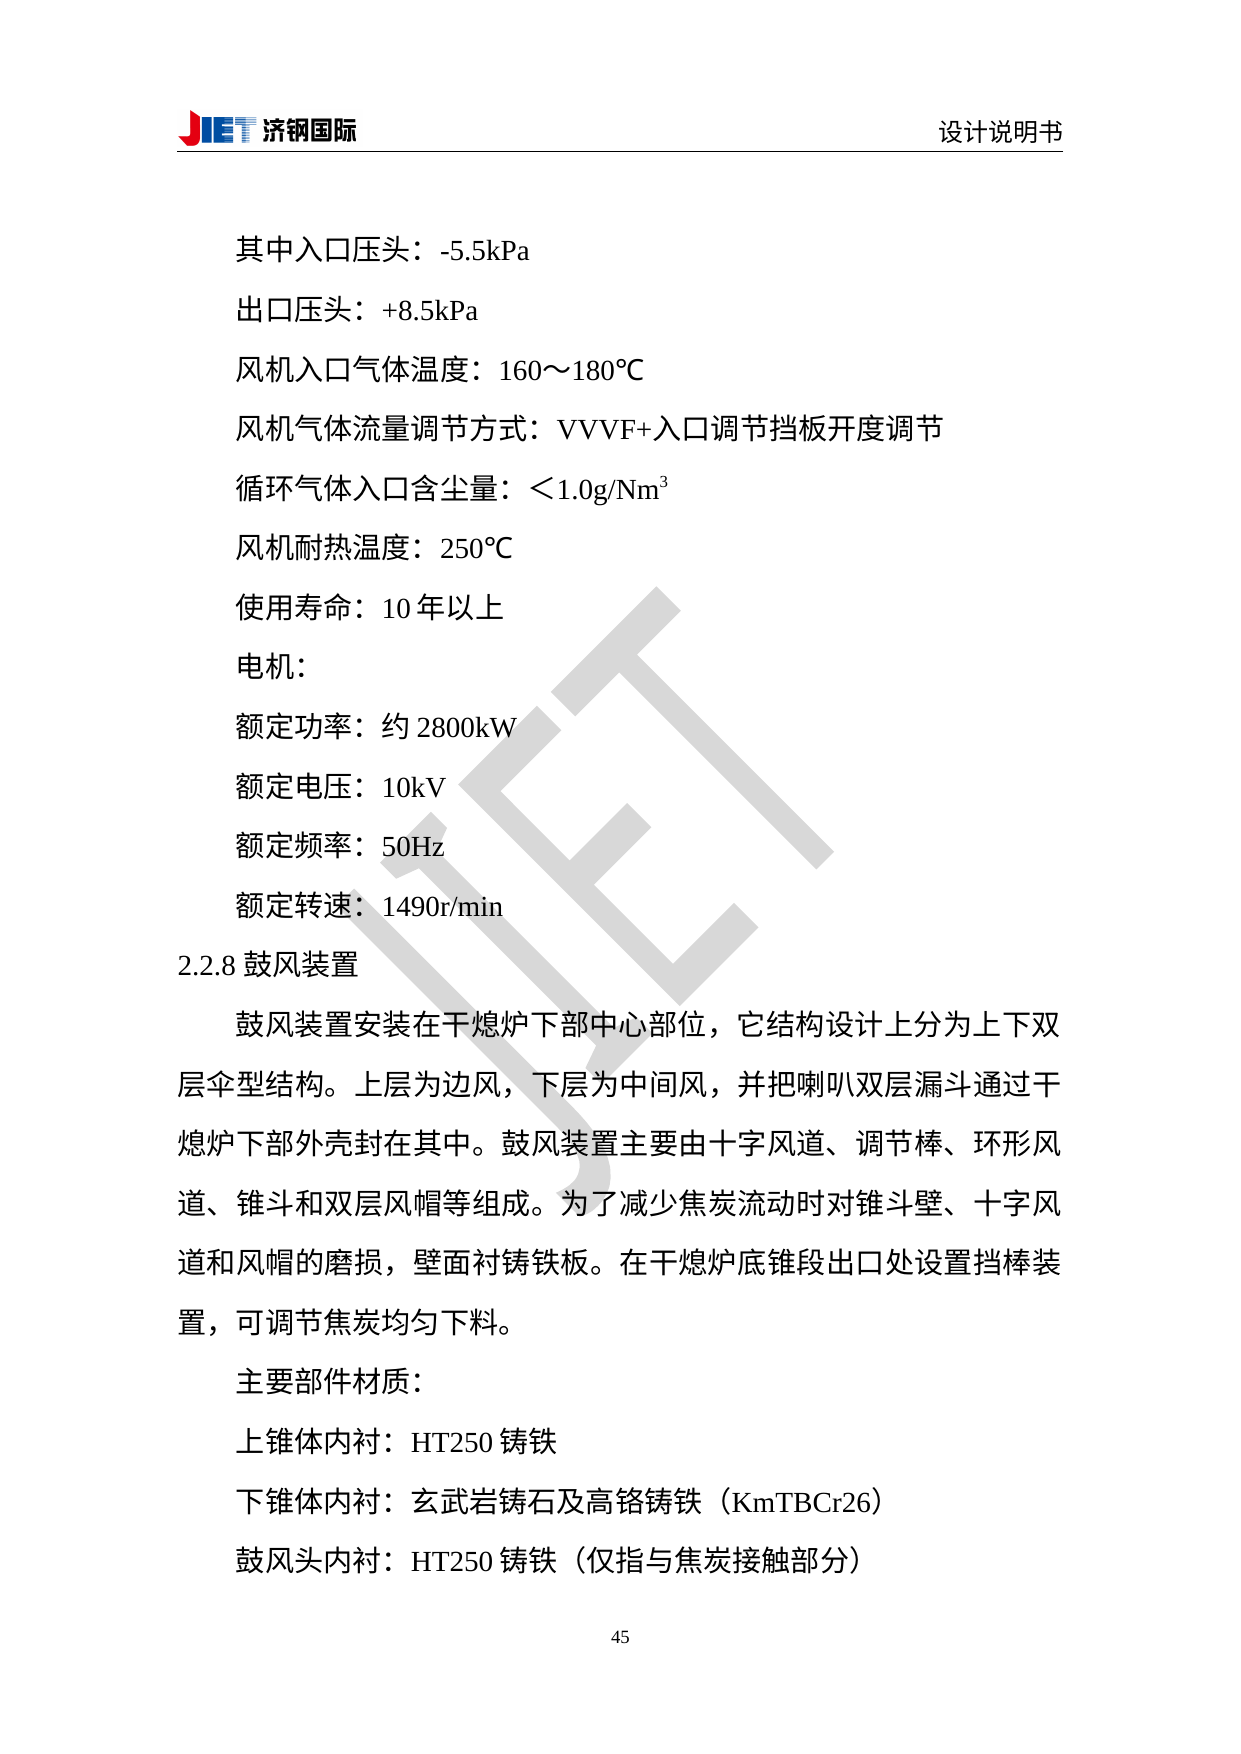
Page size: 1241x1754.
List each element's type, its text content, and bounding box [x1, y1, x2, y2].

text 额定频率：50Hz [177, 814, 1063, 874]
text 风机气体流量调节方式：VVVF+入口调节挡板开度调节 [177, 397, 1063, 457]
text 鼓风头内衬：HT250铸铁（仅指与焦炭接触部分） [177, 1529, 1063, 1589]
text 风机耐热温度： [177, 516, 1063, 576]
text 循环气体入口含尘量：＜/Nm3 [177, 457, 1063, 516]
text 额定转速：1490r/min [177, 874, 1063, 933]
subtitle 2.2.8 鼓风装置 [177, 933, 1063, 993]
text 其中入口压头：-5.5kPa [177, 218, 1063, 278]
text 风机入口气体温度：160～180℃ [177, 337, 1063, 397]
text 出口压头：+8.5kPa [177, 278, 1063, 337]
text 下锥体内衬：玄武岩铸石及高铬铸铁（KmTBCr26） [177, 1469, 1063, 1529]
text 鼓风装置安装在干熄炉下部中心部位，它结构设计上分为上下双层伞型结构。上层为边风，下层为中间风，并把喇叭双层漏斗通过干熄炉下部外壳封在其中。鼓风装置主要由十字风道、调节棒、环形风道、锥斗和双层风帽等组成。为了减少焦炭流动时对锥斗壁、十字风道和风帽的磨损，壁面衬铸铁板。在干熄炉底锥段出口处设置挡棒装置，可调节焦炭均匀下料。 [177, 993, 1063, 1350]
text 上锥体内衬：HT250铸铁 [177, 1410, 1063, 1469]
picture [177, 109, 363, 147]
text 额定功率：约2800kW [177, 695, 1063, 754]
text 使用寿命：10年以上 [177, 576, 1063, 635]
text 主要部件材质： [177, 1350, 1063, 1410]
text 电机： [177, 635, 1063, 695]
text 额定电压：10kV [177, 754, 1063, 814]
